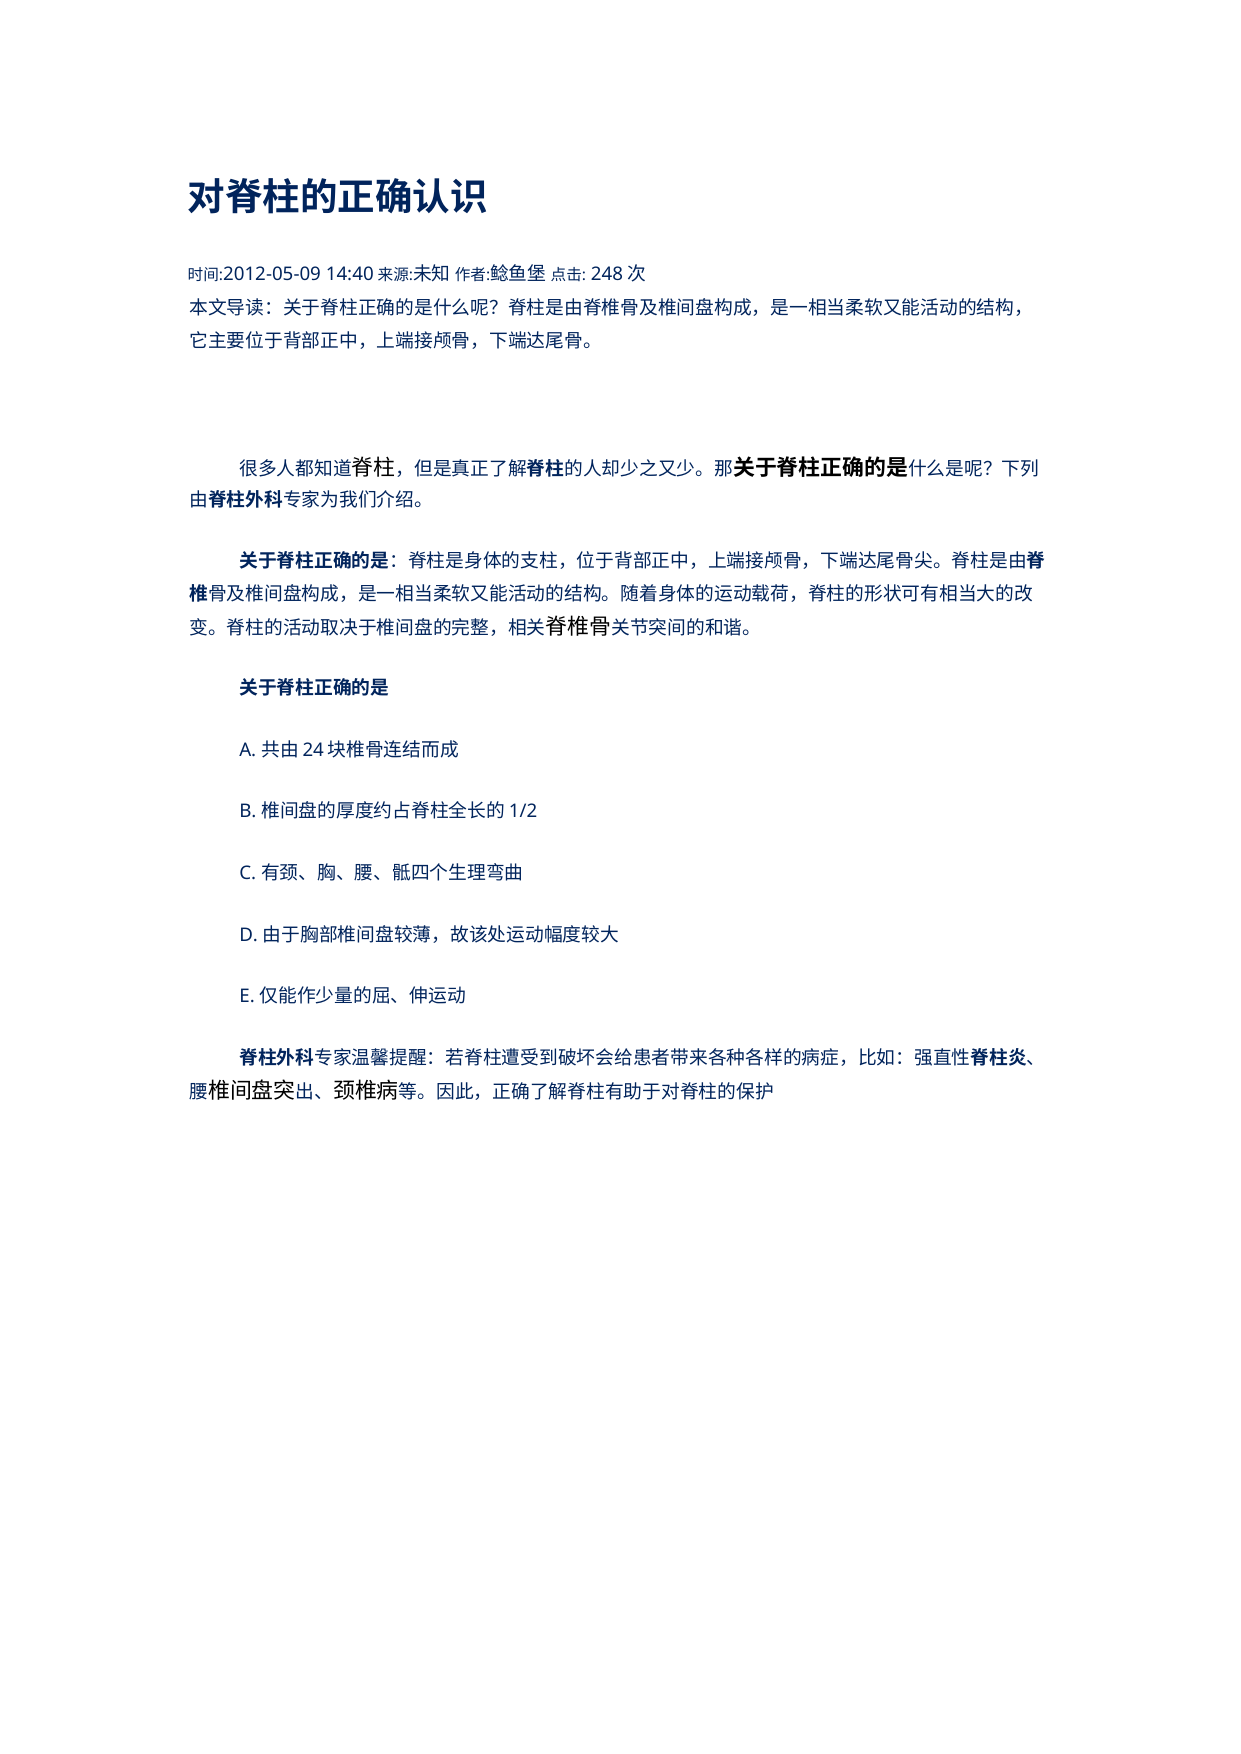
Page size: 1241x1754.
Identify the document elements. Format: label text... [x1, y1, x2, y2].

text 时间:2012-05-09 14:40来源:未知 作者:鲶鱼堡 点击: 248 次 [187, 256, 1053, 289]
text 对脊柱的正确认识 [187, 162, 1053, 227]
table_header 本文导读：关于脊柱正确的是什么呢？脊柱是由脊椎骨及椎间盘构成，是一相当柔软又能活动的结构，它主要位于背部正中，上端接颅骨，下端达尾骨。 很多人都知道脊柱，但是真正了解脊柱的人却少之又少。那关于脊柱正确的是什么是呢？下列由脊柱外科专家为我们介绍。 关于脊柱正确的是：脊柱是身体的支柱，位于背部正中，上端接颅骨，下端达尾骨尖。脊柱是由脊椎骨及椎间盘构成，是一相当柔软又能活动的结构。随着身体的运动载荷，脊柱的形状可有相当大的改变。脊柱的活动取决于椎间盘的完整，相关脊椎骨关节突间的和谐。 关于脊柱正确的是 A. 共由24块椎骨连结而成 B. 椎间盘的厚度约占脊柱全长的1/2 C. 有颈、胸、腰、骶四个生理弯曲 D. 由于胸部椎间盘较薄，故该处运动幅度较大 E. 仅能作少量的屈、伸运动 脊柱外科专家温馨提醒：若脊柱遭受到破坏会给患者带来各种各样的病症，比如：强直性脊柱炎、腰椎间盘突出、颈椎病等。因此，正确了解脊柱有助于对脊柱的保护 [188, 289, 1053, 1107]
